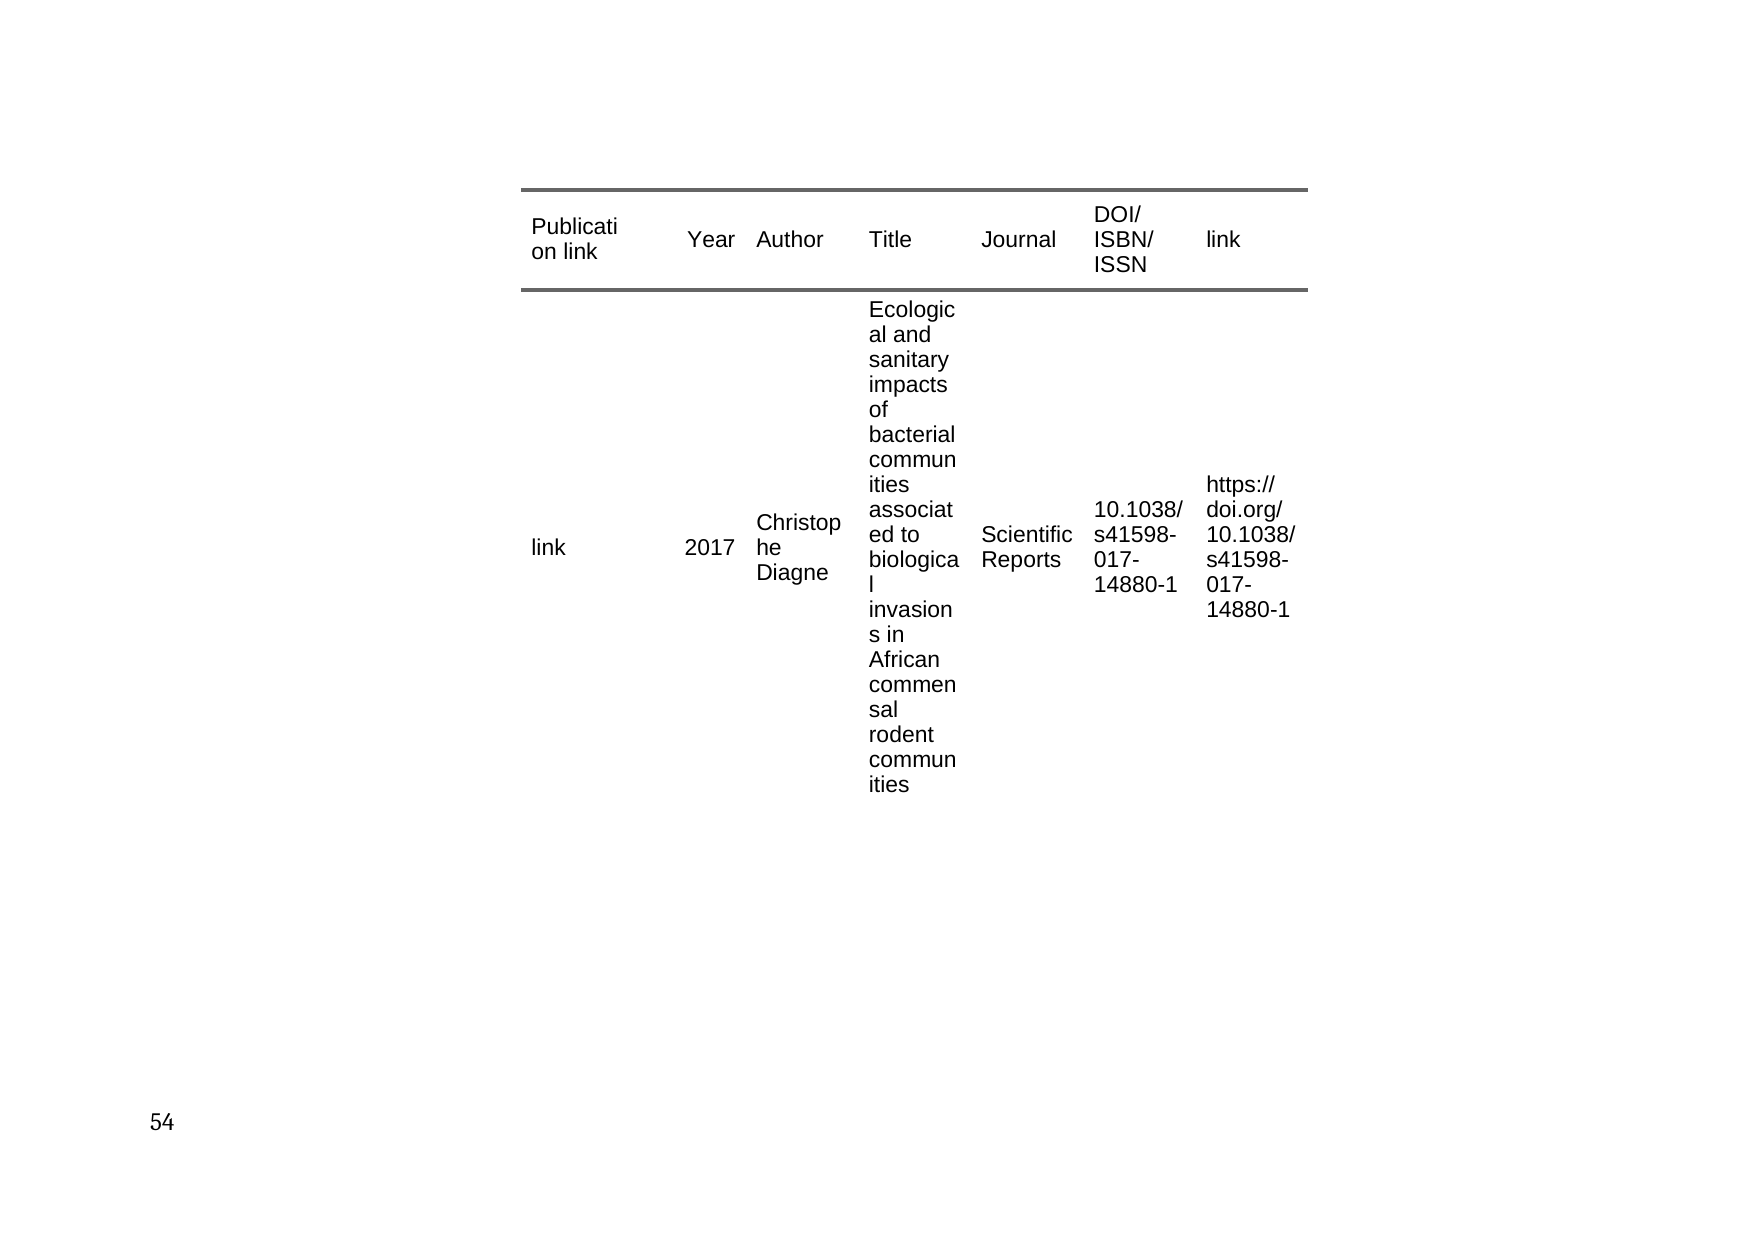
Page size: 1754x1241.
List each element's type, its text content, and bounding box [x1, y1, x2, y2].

table_header DOI/ISBN/ISSN [1083, 192, 1196, 287]
table_cell Christophe Diagne [746, 292, 858, 808]
table_cell 10.1038/s41598-017-14880-1 [1083, 292, 1196, 808]
table_cell link [521, 292, 633, 808]
table_cell 2017 [633, 292, 746, 808]
table_cell https://doi.org/10.1038/s41598-017-14880-1 [1196, 292, 1308, 808]
table_header Journal [971, 192, 1083, 287]
table_cell Ecological and sanitary impacts of bacterial communities associated to biological invasions in African commensal rodent communities [858, 292, 971, 808]
table_header Author [746, 192, 858, 287]
table_header Year [633, 192, 746, 287]
table_cell Scientific Reports [971, 292, 1083, 808]
table_header link [1196, 192, 1308, 287]
table_header Publication link [521, 192, 633, 287]
table_header Title [858, 192, 971, 287]
